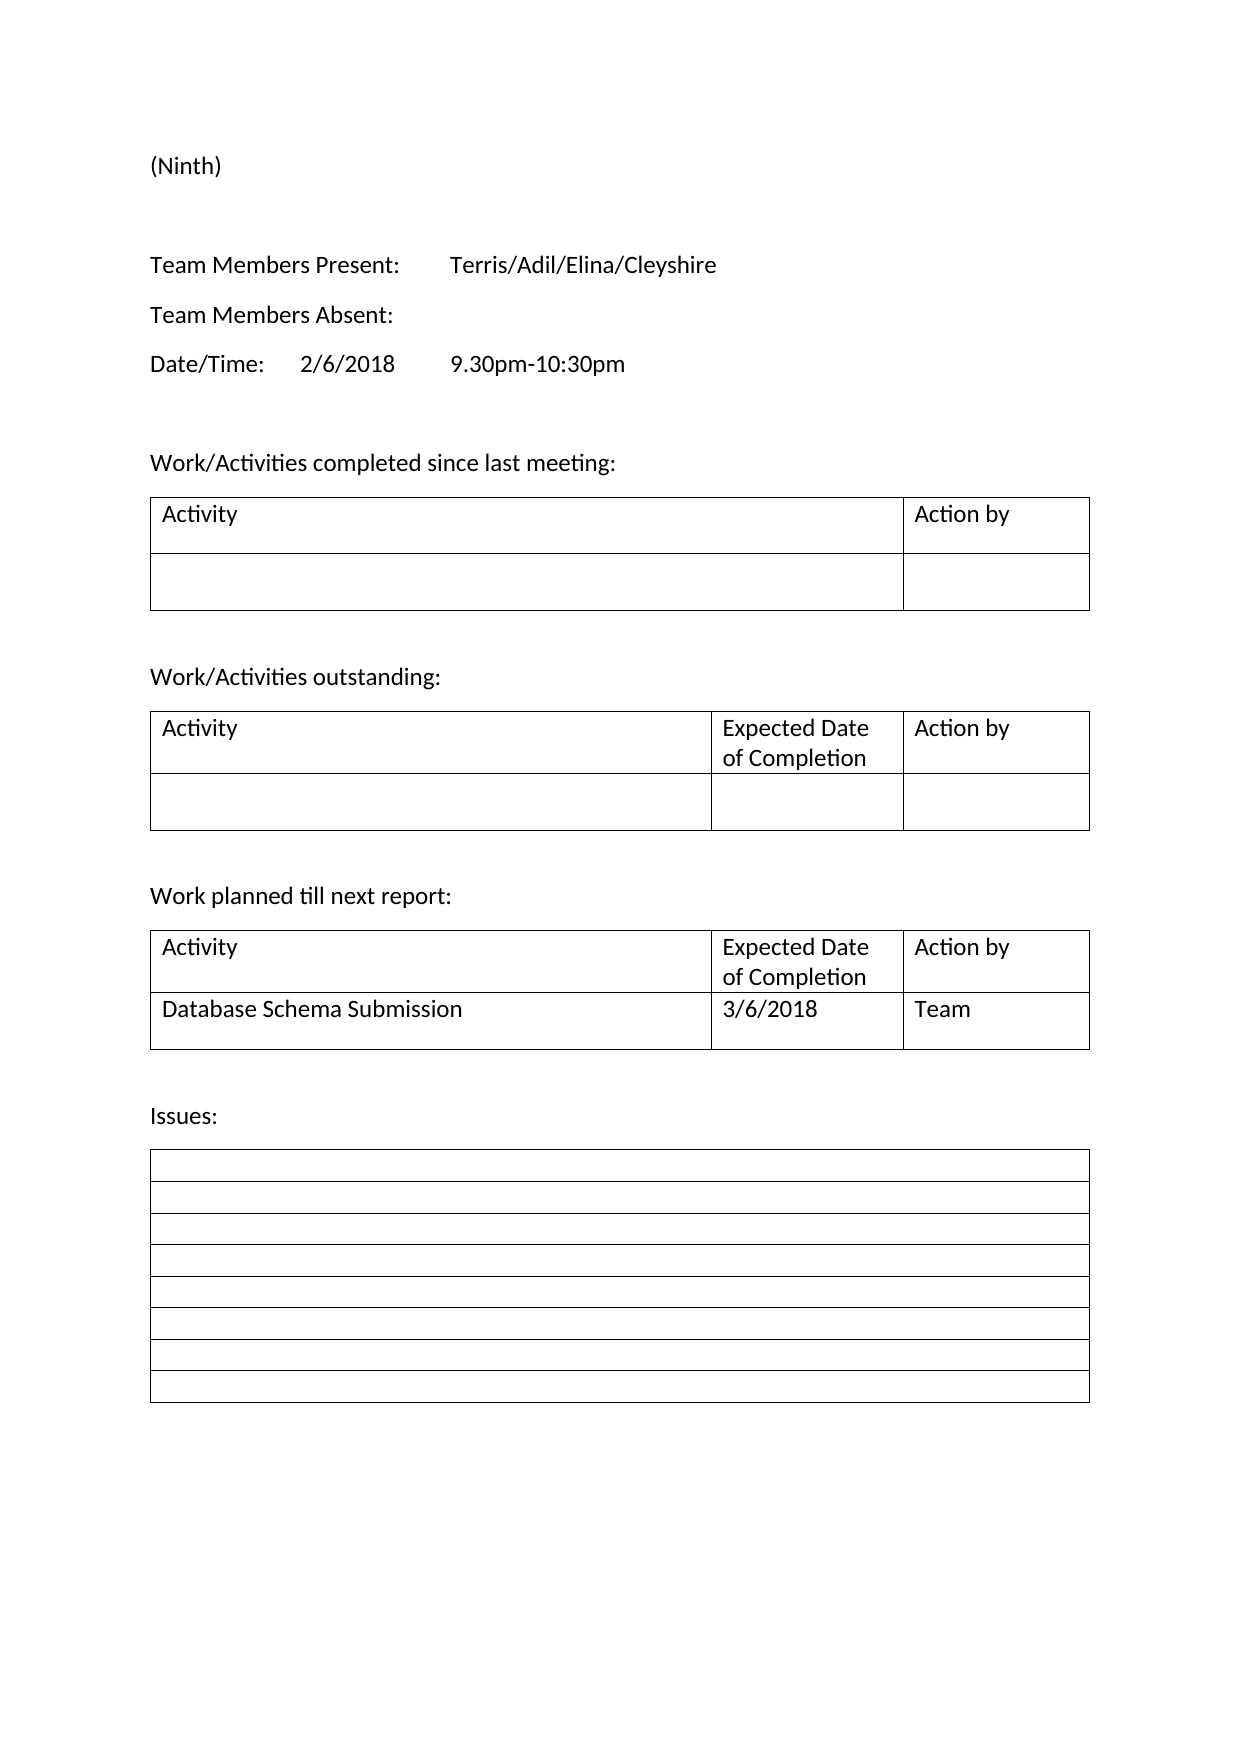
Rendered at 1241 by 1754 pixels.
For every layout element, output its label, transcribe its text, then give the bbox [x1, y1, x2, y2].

text (Ninth) [150, 150, 1090, 181]
table_header Activity [151, 712, 711, 773]
table_cell [904, 554, 1089, 610]
table_cell Team [904, 993, 1089, 1049]
text Team Members Absent: [150, 299, 1090, 329]
table_cell [151, 1182, 1089, 1212]
table_cell Database Schema Submission [151, 993, 711, 1049]
table_cell [151, 1308, 1089, 1339]
table_cell [151, 1340, 1089, 1370]
text Work planned till next report: [150, 880, 1090, 911]
table_cell [151, 1245, 1089, 1276]
table_cell [151, 1371, 1089, 1402]
table_header Action by [904, 712, 1089, 773]
text Work/Activities completed since last meeting: [150, 447, 1090, 478]
table_header Action by [904, 498, 1089, 553]
table_header Action by [904, 931, 1089, 992]
text Issues: [150, 1100, 1090, 1130]
table_cell 3/6/2018 [712, 993, 903, 1049]
table_cell [712, 774, 903, 830]
table_header [151, 1150, 1089, 1181]
table_cell [151, 554, 903, 610]
table_header Expected Date of Completion [712, 931, 903, 992]
table_cell [151, 774, 711, 830]
table_cell [904, 774, 1089, 830]
table_cell [151, 1214, 1089, 1244]
text Team Members Present: Terris/Adil/Elina/Cleyshire [150, 249, 1090, 280]
text Work/Activities outstanding: [150, 661, 1090, 692]
table_header Activity [151, 931, 711, 992]
table_cell [151, 1277, 1089, 1307]
text Date/Time: 2/6/2018 9.30pm-10:30pm [150, 348, 1090, 379]
table_header Expected Date of Completion [712, 712, 903, 773]
table_header Activity [151, 498, 903, 553]
